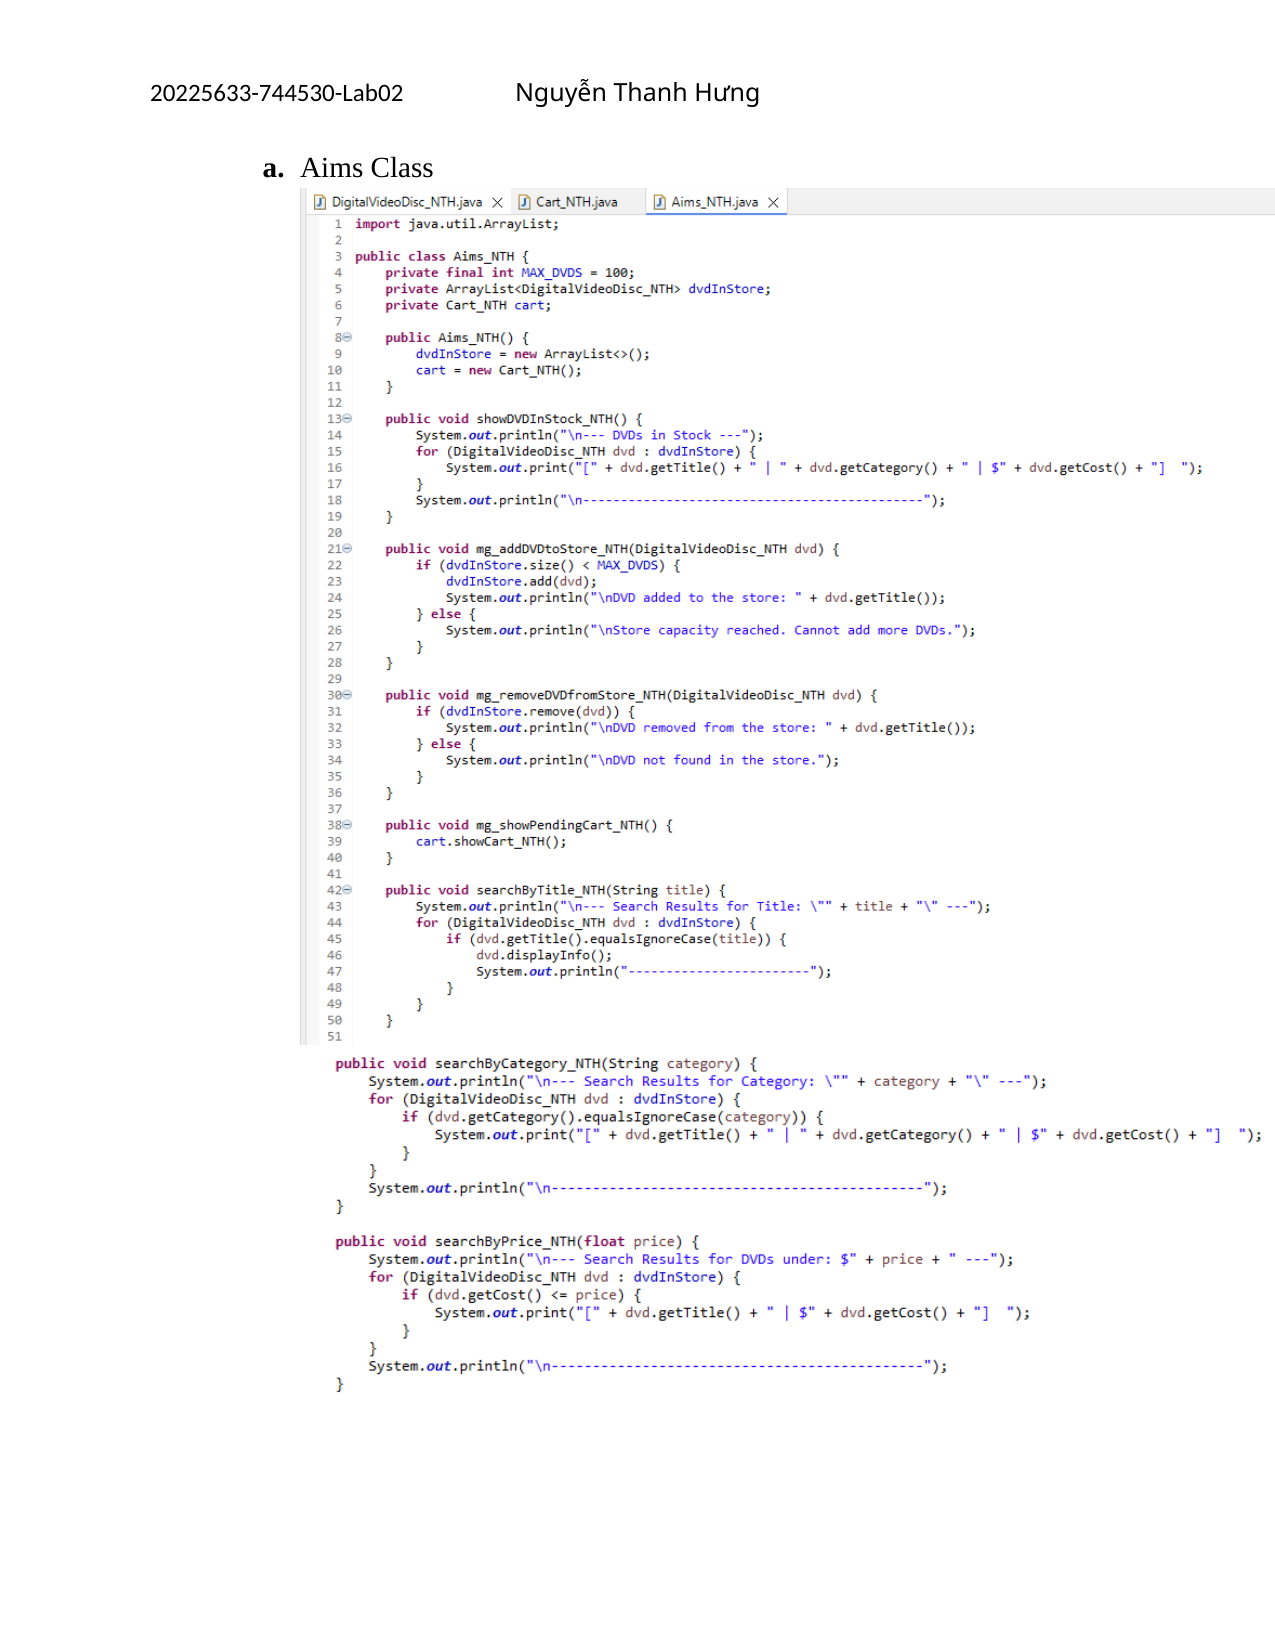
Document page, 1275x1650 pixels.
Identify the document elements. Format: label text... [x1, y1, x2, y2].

picture [300, 1048, 1275, 1398]
picture [300, 188, 1275, 1045]
